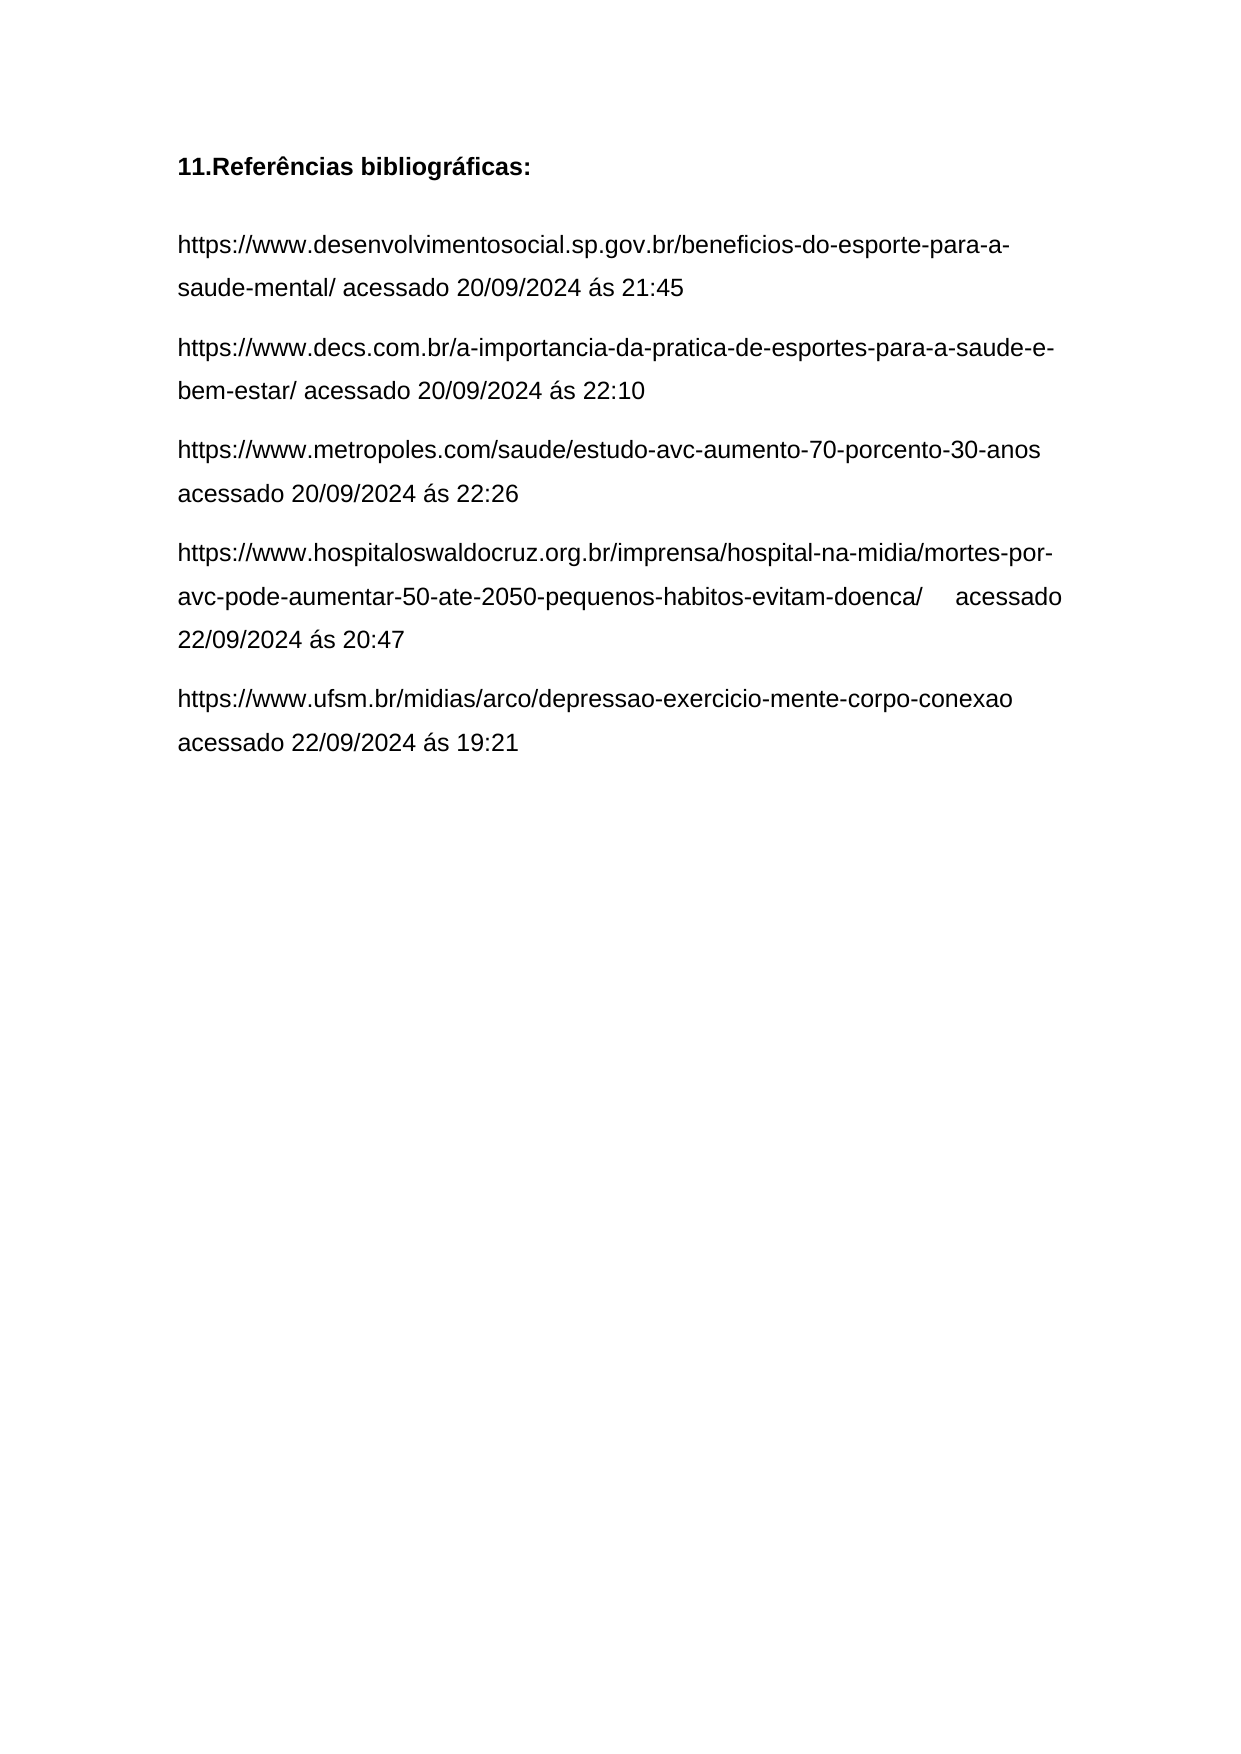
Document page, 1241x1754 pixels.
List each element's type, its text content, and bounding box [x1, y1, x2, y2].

text https://www.metropoles.com/saude/estudo-avc-aumento-70-porcento-30-anos acessado 20/09/2024 ás 22:26 [177, 436, 1063, 507]
text https://www.decs.com.br/a-importancia-da-pratica-de-esportes-para-a-saude-e-bem-estar/ acessado 20/09/2024 ás 22:10 [177, 333, 1063, 404]
subtitle 11.Referências bibliográficas: [177, 152, 1063, 181]
text https://www.desenvolvimentosocial.sp.gov.br/beneficios-do-esporte-para-a-saude-mental/ acessado 20/09/2024 ás 21:45 [177, 230, 1063, 302]
text https://www.ufsm.br/midias/arco/depressao-exercicio-mente-corpo-conexao acessado 22/09/2024 ás 19:21 [177, 684, 1063, 756]
text https://www.hospitaloswaldocruz.org.br/imprensa/hospital-na-midia/mortes-por-avc-pode-aumentar-50-ate-2050-pequenos-habitos-evitam-doenca/ acessado 22/09/2024 ás 20:47 [177, 538, 1063, 653]
